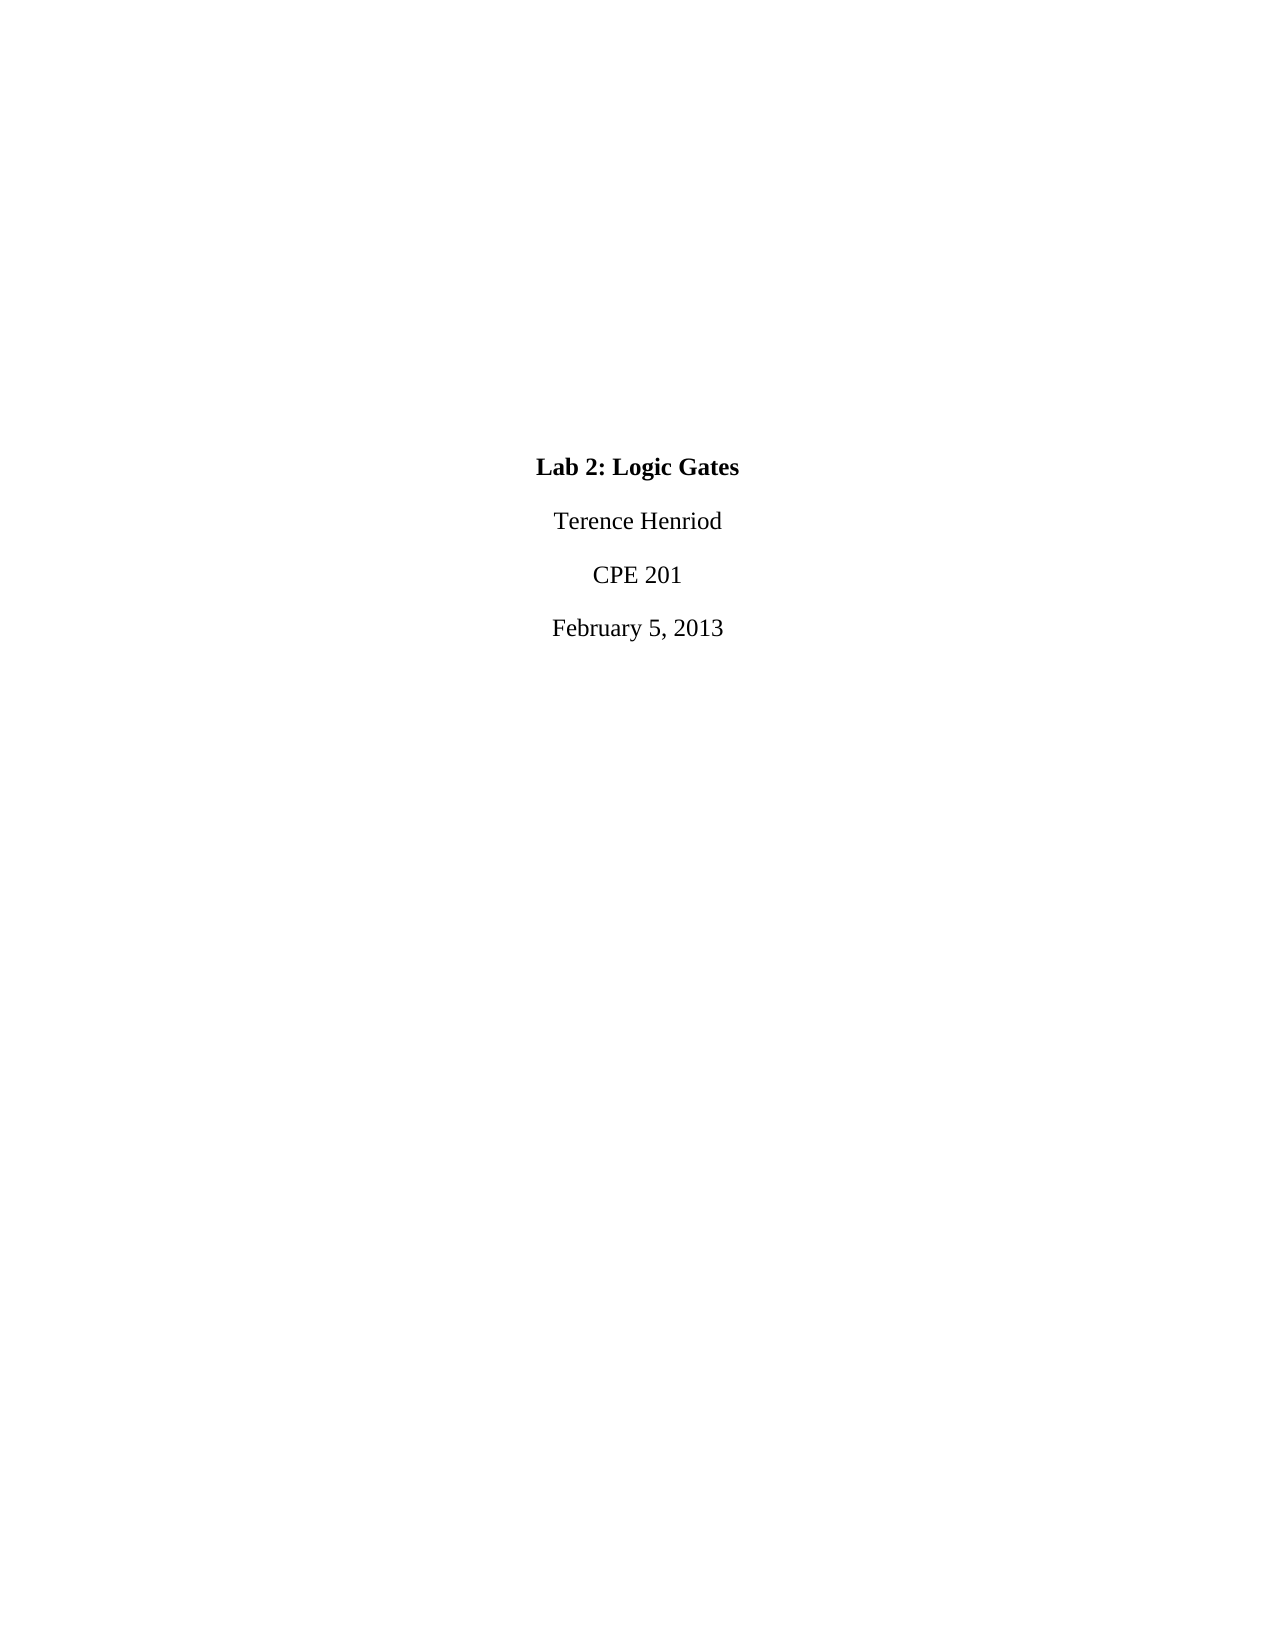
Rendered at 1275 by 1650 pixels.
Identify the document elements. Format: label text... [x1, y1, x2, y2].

text February 5, 2013 [75, 613, 1200, 642]
text Terence Henriod [75, 506, 1200, 534]
text Lab 2: Logic Gates [75, 452, 1200, 481]
text CPE 201 [75, 560, 1200, 588]
